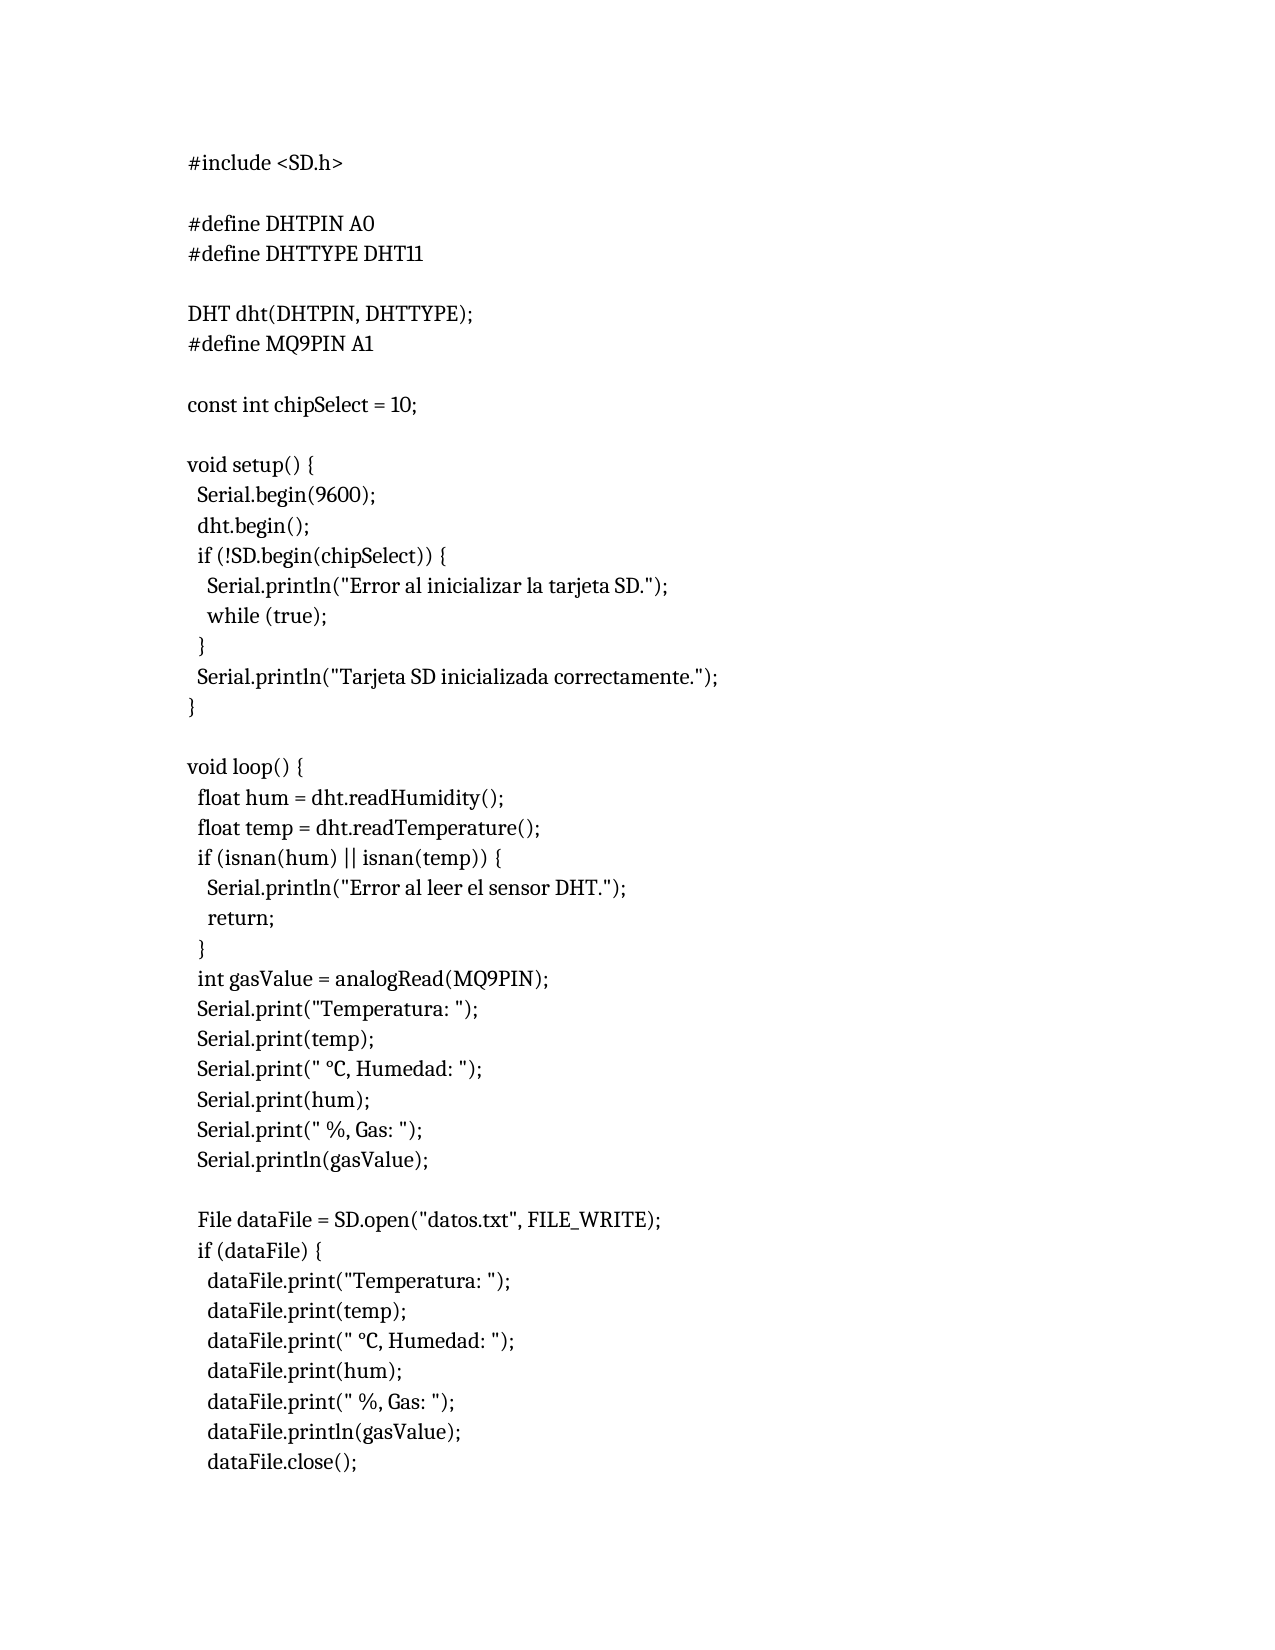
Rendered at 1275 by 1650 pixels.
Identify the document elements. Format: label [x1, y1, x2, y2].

text [187, 150, 1087, 1475]
